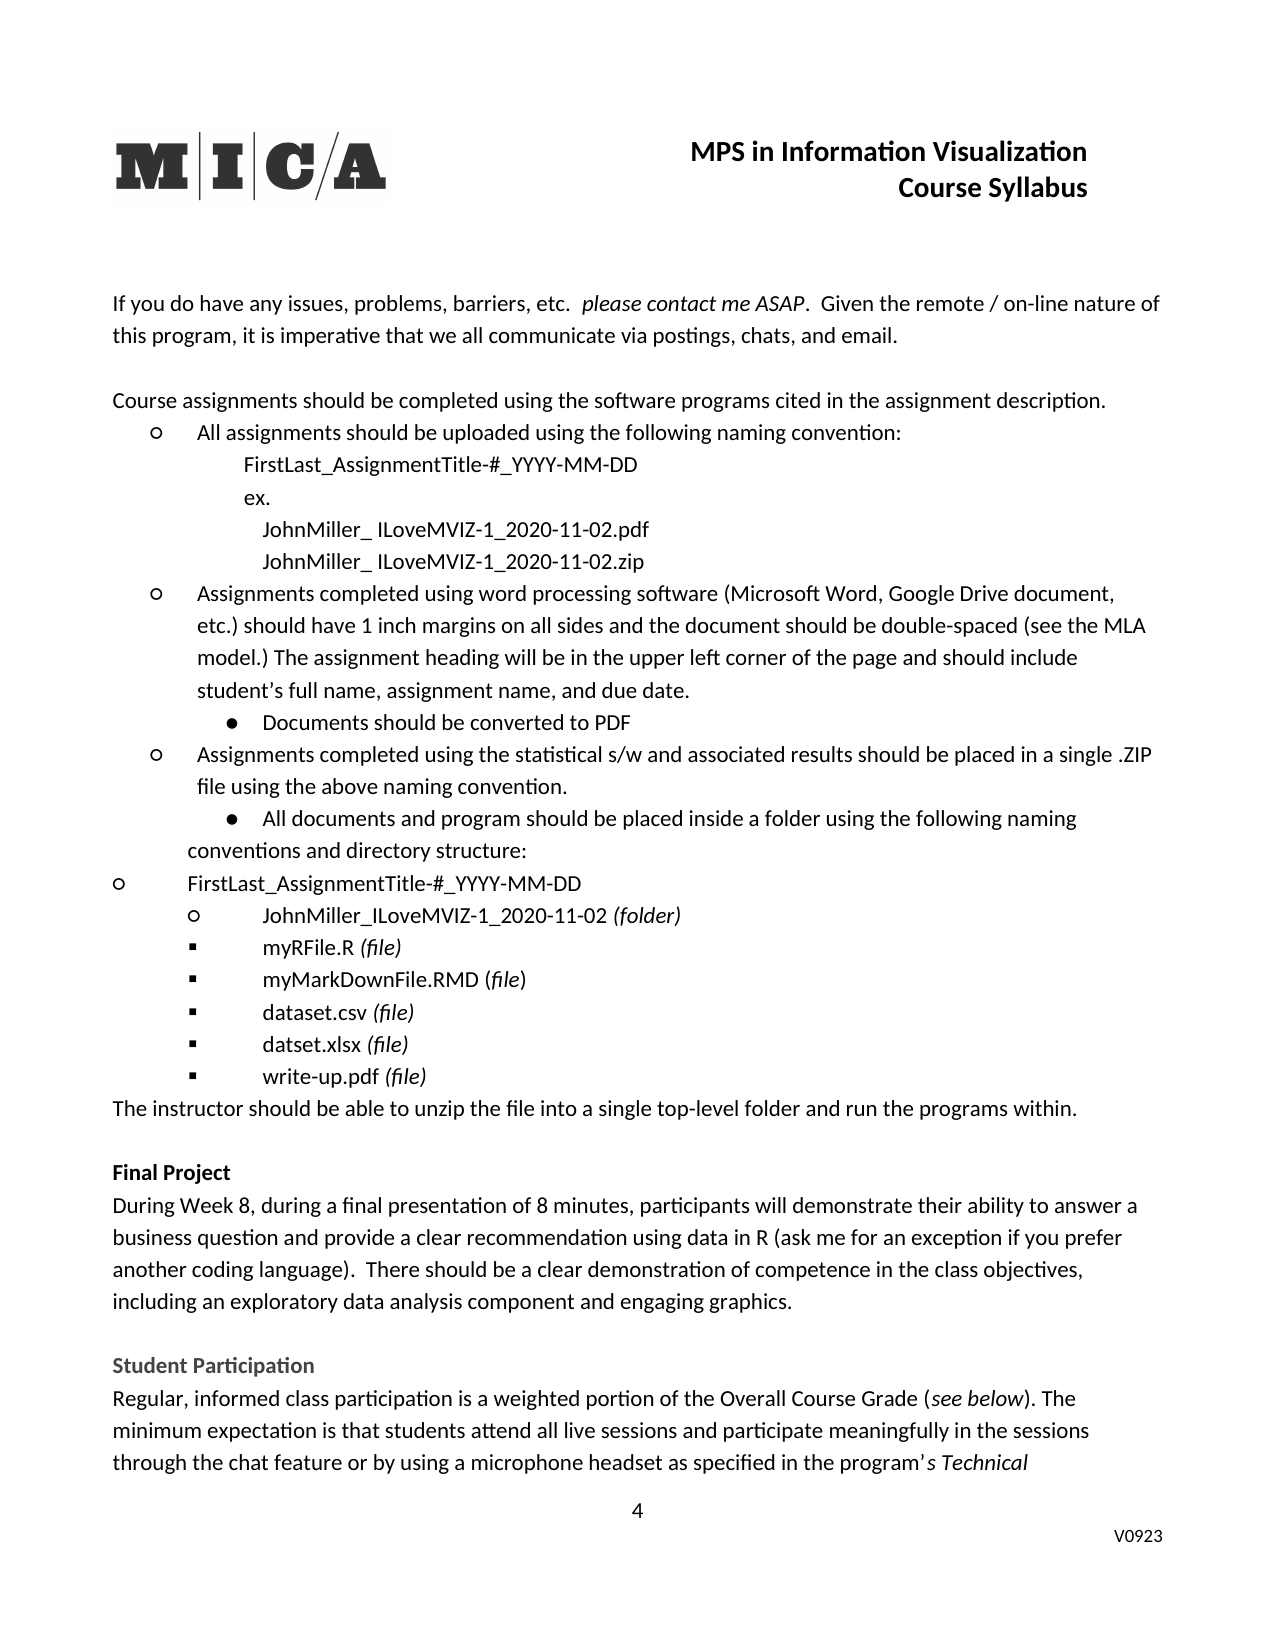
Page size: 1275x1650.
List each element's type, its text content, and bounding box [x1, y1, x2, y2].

list myMarkDownFile.RMD (file) [187, 965, 1162, 993]
list All documents and program should be placed inside a folder using the following naming conventions and directory structure: [187, 804, 1162, 865]
list All assignments should be uploaded using the following naming convention: [150, 418, 1162, 446]
text Final Project [112, 1158, 1162, 1187]
list myRFile.R (file) [187, 933, 1162, 961]
list dataset.csv (file) [187, 998, 1162, 1026]
text FirstLast_AssignmentTitle-#_YYYY-MM-DD [244, 450, 1162, 478]
list Documents should be converted to PDF [187, 708, 1162, 736]
list Assignments completed using the statistical s/w and associated results should be placed in a single .ZIP file using the above naming convention. [150, 740, 1162, 800]
text JohnMiller_ ILoveMVIZ-1_2020-11-02.pdf [262, 515, 1162, 543]
list datset.xlsx (file) [187, 1030, 1162, 1058]
picture [112, 128, 389, 205]
list FirstLast_AssignmentTitle-#_YYYY-MM-DD [112, 869, 1162, 897]
text JohnMiller_ ILoveMVIZ-1_2020-11-02.zip [262, 547, 1162, 575]
text ex. [244, 483, 1162, 511]
text During Week 8, during a final presentation of 8 minutes, participants will demonstrate their ability to answer a business question and provide a clear recommendation using data in R (ask me for an exception if you prefer another coding language). There should be a clear demonstration of competence in the class objectives, including an exploratory data analysis component and engaging graphics. [112, 1191, 1162, 1315]
list JohnMiller_ILoveMVIZ-1_2020-11-02 (folder) [187, 901, 1162, 929]
text The instructor should be able to unzip the file into a single top-level folder and run the programs within. [112, 1094, 1162, 1122]
list Assignments completed using word processing software (Microsoft Word, Google Drive document, etc.) should have 1 inch margins on all sides and the document should be double-spaced (see the MLA model.) The assignment heading will be in the upper left corner of the page and should include student’s full name, assignment name, and due date. [150, 579, 1162, 704]
list write-up.pdf (file) [187, 1062, 1162, 1090]
text If you do have any issues, problems, barriers, etc. please contact me ASAP. Given the remote / on-line nature of this program, it is imperative that we all communicate via postings, chats, and email. [112, 289, 1162, 350]
text Course assignments should be completed using the software programs cited in the assignment description. [112, 386, 1162, 414]
text Student Participation [112, 1352, 1162, 1380]
